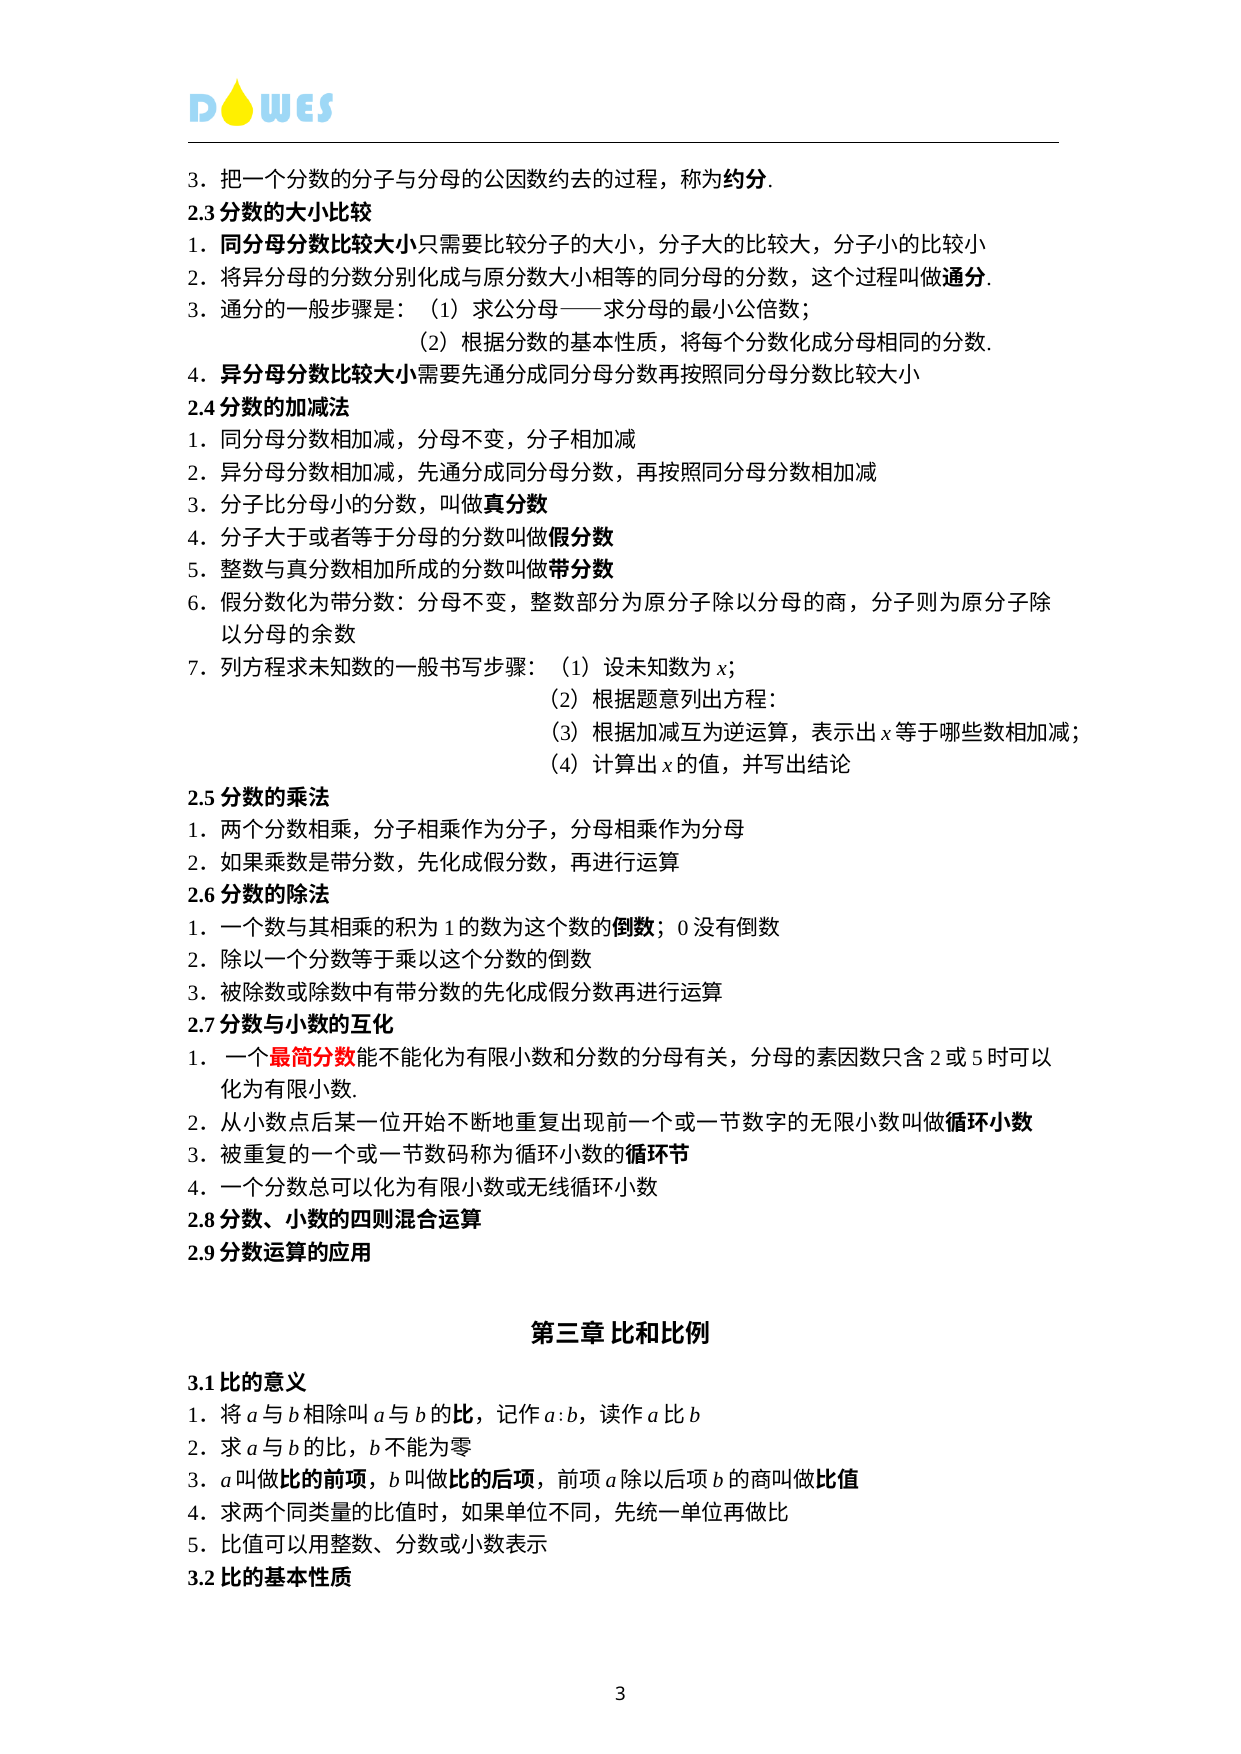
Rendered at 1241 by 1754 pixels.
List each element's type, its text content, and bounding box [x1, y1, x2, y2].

text 1．将a与b相除叫a与b的比，记作a∶b，读作a比b [187, 1397, 1053, 1429]
text 5．比值可以用整数、分数或小数表示 [187, 1527, 1053, 1559]
text 2．如果乘数是带分数，先化成假分数，再进行运算 [187, 844, 1053, 877]
text 2.7分数与小数的互化 [187, 1007, 1053, 1039]
text 2．求a与b的比，b不能为零 [187, 1429, 1053, 1462]
text 4．求两个同类量的比值时，如果单位不同，先统一单位再做比 [187, 1494, 1053, 1527]
text 3．把一个分数的分子与分母的公因数约去的过程，称为约分. [187, 162, 1053, 194]
text 3．被重复的一个或一节数码称为循环小数的循环节 [187, 1137, 1053, 1169]
text 4．分子大于或者等于分母的分数叫做假分数 [187, 519, 1053, 552]
text 4．一个分数总可以化为有限小数或无线循环小数 [187, 1169, 1053, 1202]
text 2.5 分数的乘法 [187, 779, 1053, 812]
text 1．同分母分数比较大小只需要比较分子的大小，分子大的比较大，分子小的比较小 [187, 227, 1053, 259]
text 2．除以一个分数等于乘以这个分数的倒数 [187, 942, 1053, 974]
text 2．异分母分数相加减，先通分成同分母分数，再按照同分母分数相加减 [187, 454, 1053, 487]
text 7．列方程求未知数的一般书写步骤：（1）设未知数为x； [187, 649, 1053, 682]
text 2．将异分母的分数分别化成与原分数大小相等的同分母的分数，这个过程叫做通分. [187, 259, 1053, 292]
text （4）计算出x的值，并写出结论 [494, 747, 1053, 779]
text 3．a叫做比的前项，b叫做比的后项，前项a除以后项b的商叫做比值 [187, 1462, 1053, 1494]
text 3．分子比分母小的分数，叫做真分数 [187, 487, 1053, 519]
text 2.3分数的大小比较 [187, 194, 1053, 227]
text 1．一个数与其相乘的积为1的数为这个数的倒数；0没有倒数 [187, 909, 1053, 942]
text 2.9分数运算的应用 [187, 1234, 1053, 1267]
text 4．异分母分数比较大小需要先通分成同分母分数再按照同分母分数比较大小 [187, 357, 1053, 389]
text 1．同分母分数相加减，分母不变，分子相加减 [187, 422, 1053, 454]
text 5．整数与真分数相加所成的分数叫做带分数 [187, 552, 1053, 584]
text 2．从小数点后某一位开始不断地重复出现前一个或一节数字的无限小数叫做循环小数 [187, 1104, 1053, 1137]
text 1．两个分数相乘，分子相乘作为分子，分母相乘作为分母 [187, 812, 1053, 844]
text （3）根据加减互为逆运算，表示出x等于哪些数相加减； [494, 714, 1107, 747]
text 2.8分数、小数的四则混合运算 [187, 1202, 1053, 1234]
text 1． 一个最简分数能不能化为有限小数和分数的分母有关，分母的素因数只含2或5时可以化为有限小数. [187, 1039, 1053, 1104]
picture [178, 71, 346, 139]
text （2）根据题意列出方程： [494, 682, 1053, 714]
text 3．通分的一般步骤是：（1）求公分母——求分母的最小公倍数； [187, 292, 1053, 324]
text 2.4分数的加减法 [187, 389, 1053, 422]
text （2）根据分数的基本性质，将每个分数化成分母相同的分数. [362, 324, 1053, 357]
text 第三章 比和比例 [187, 1299, 1053, 1364]
text 3.1比的意义 [187, 1364, 1053, 1397]
text 3.2 比的基本性质 [187, 1559, 1053, 1592]
text 2.6 分数的除法 [187, 877, 1053, 909]
text 6．假分数化为带分数：分母不变，整数部分为原分子除以分母的商，分子则为原分子除以分母的余数 [187, 584, 1053, 649]
text 3．被除数或除数中有带分数的先化成假分数再进行运算 [187, 974, 1053, 1007]
